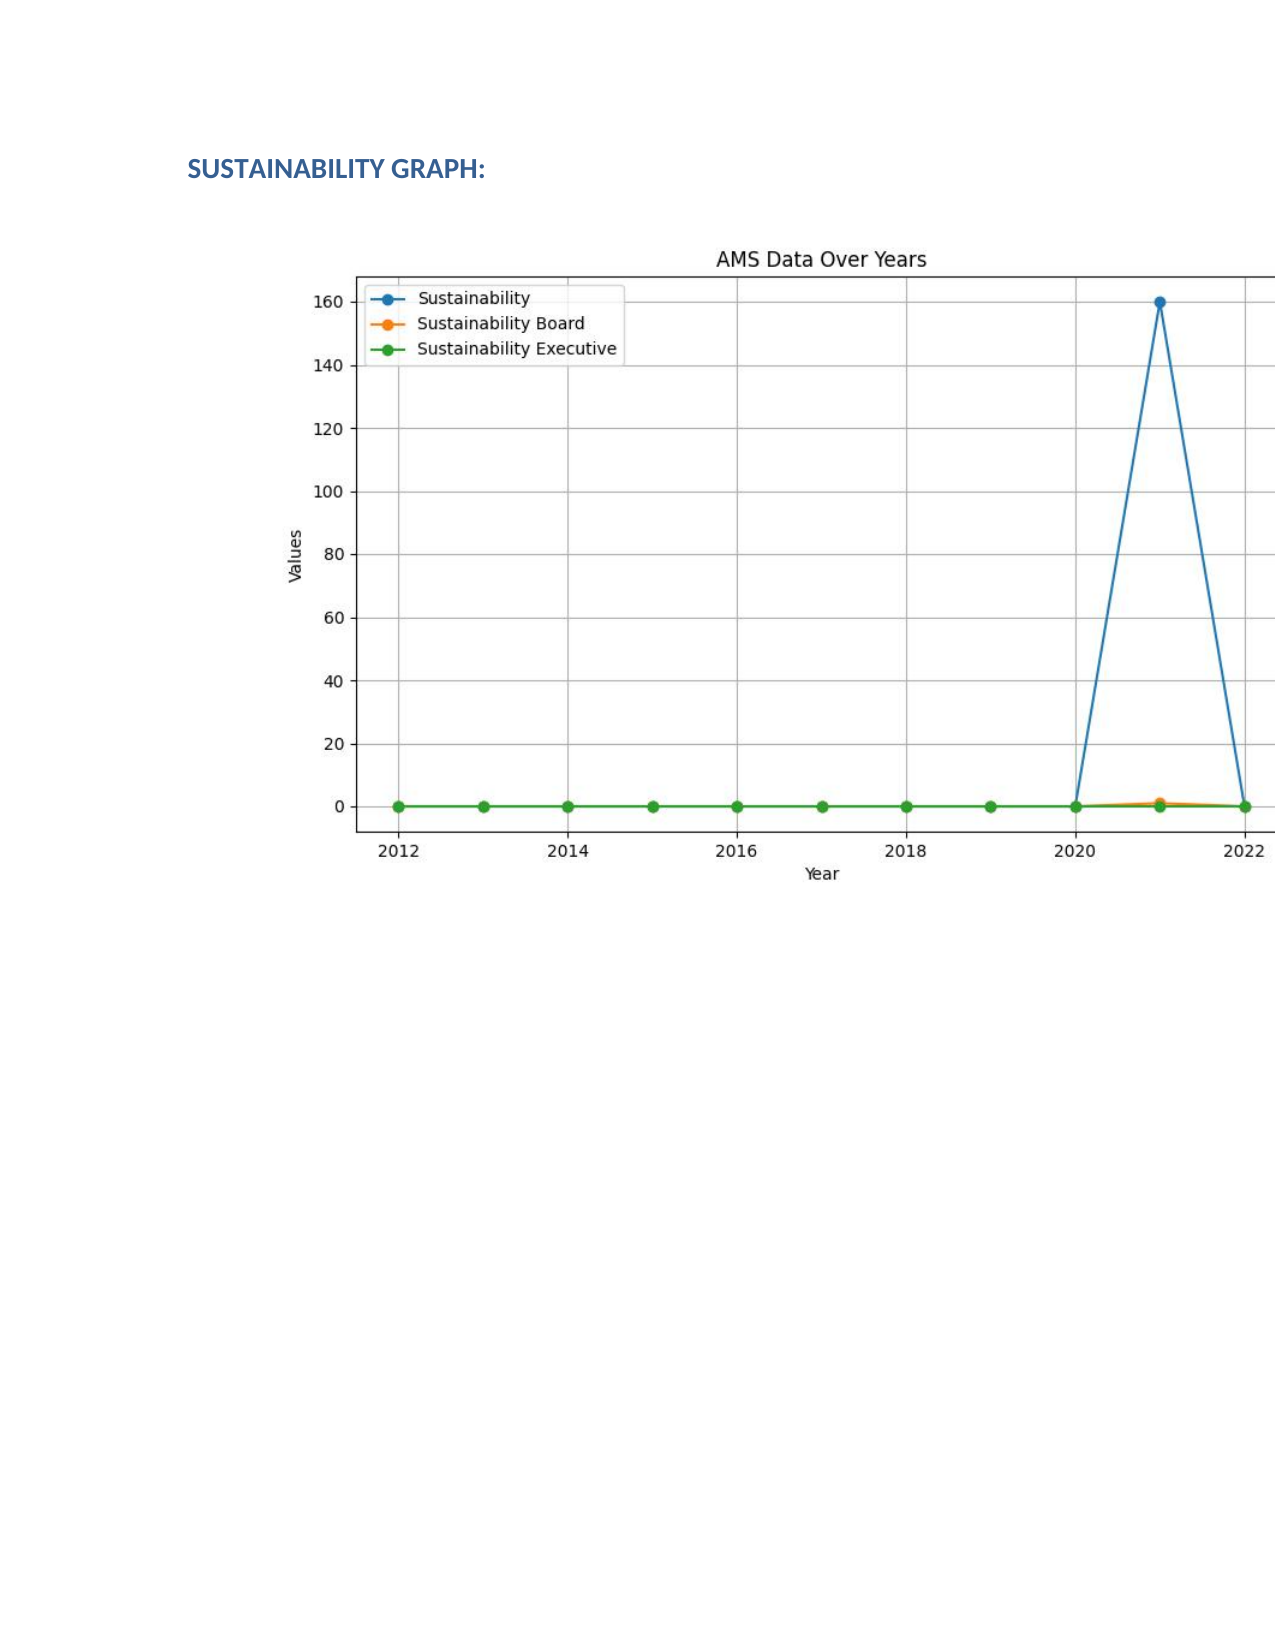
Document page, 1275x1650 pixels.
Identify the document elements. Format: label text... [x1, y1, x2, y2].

subtitle SUSTAINABILITY GRAPH: [187, 150, 1087, 186]
picture [206, 191, 1275, 911]
